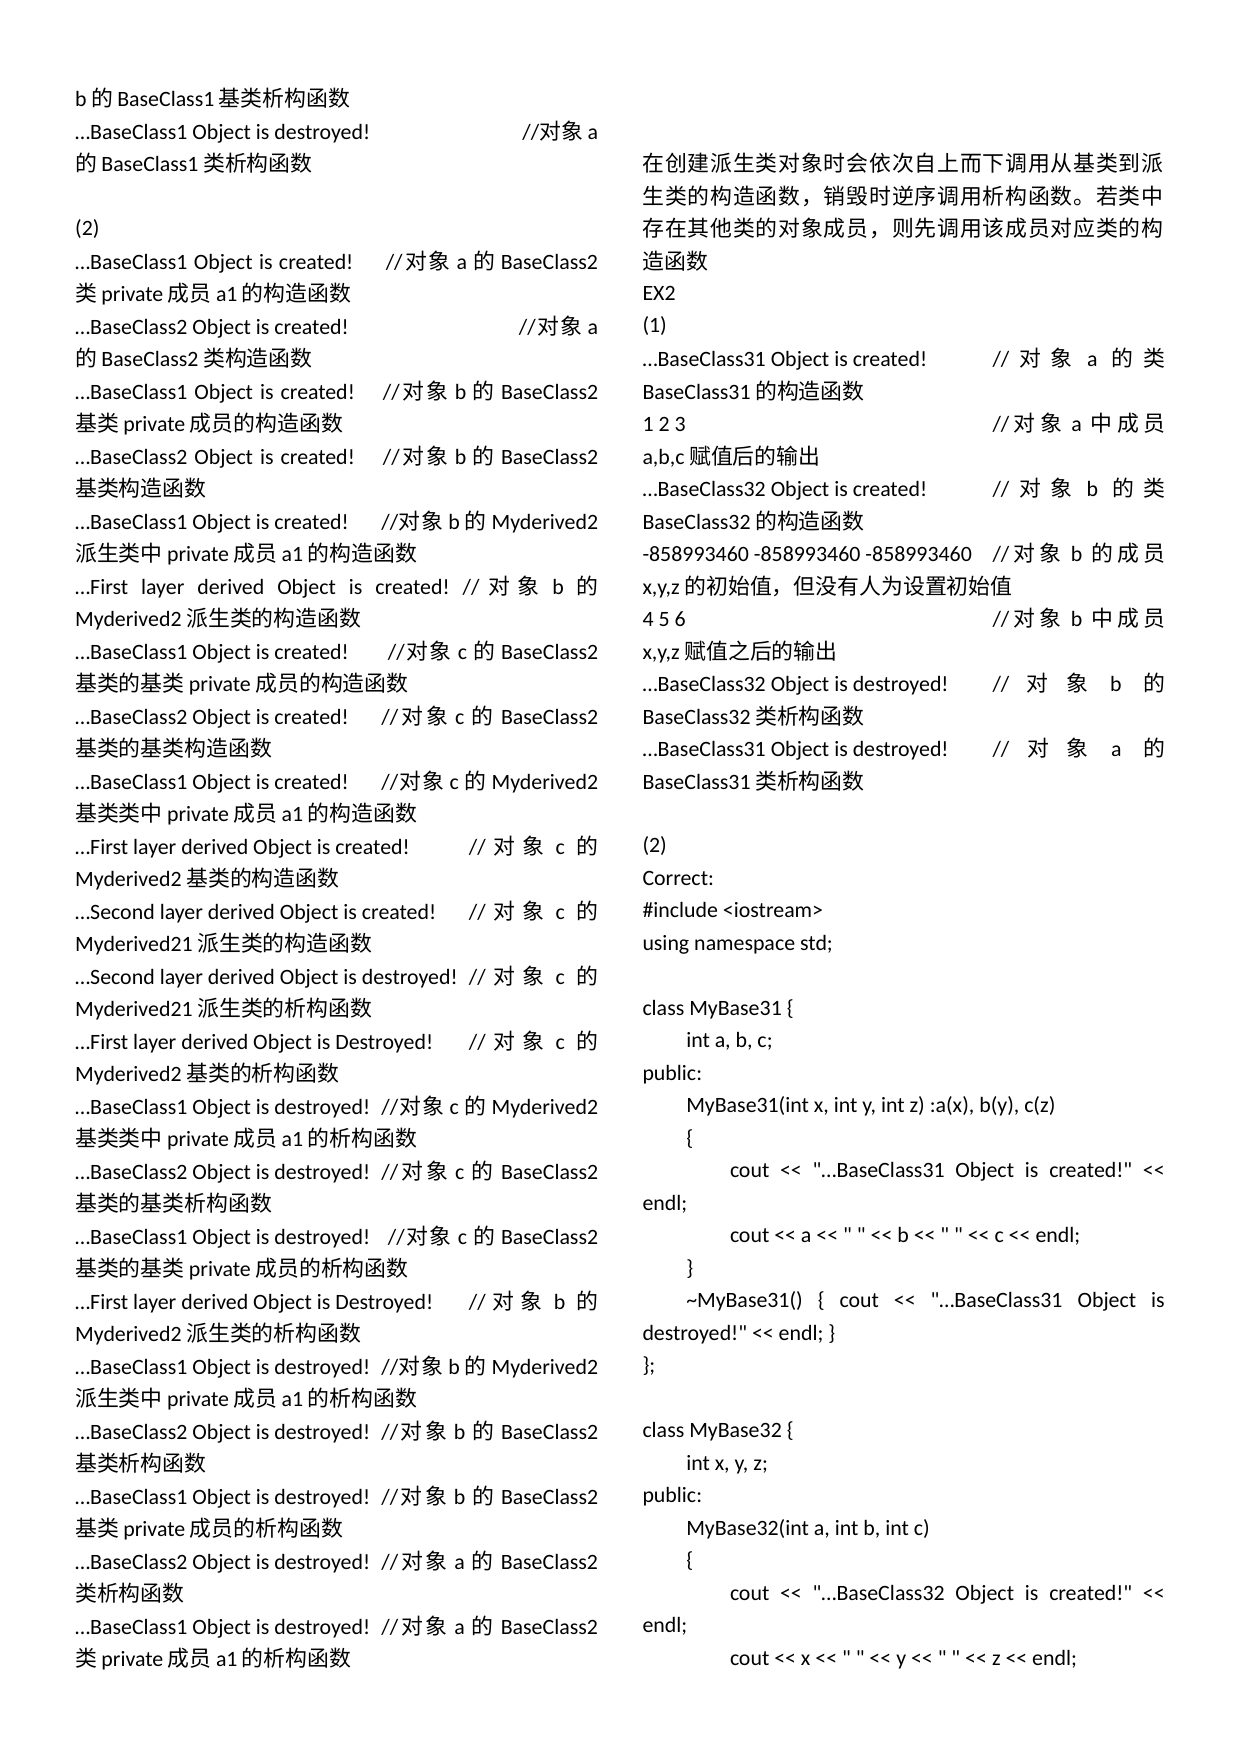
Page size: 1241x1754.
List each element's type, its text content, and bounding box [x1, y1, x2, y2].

text …BaseClass1 Object is created! //对象b的BaseClass2基类private成员的构造函数 [75, 373, 598, 438]
text public: [642, 1056, 1165, 1088]
text Correct: [642, 861, 1165, 893]
text class MyBase31 { [642, 991, 1165, 1023]
text …Second layer derived Object is created! //对象c的Myderived21派生类的构造函数 [75, 893, 598, 958]
text …BaseClass1 Object is destroyed! //对象b的Myderived2派生类中private成员a1的析构函数 [75, 1348, 598, 1413]
text …First layer derived Object is Destroyed! //对象b的Myderived2派生类的析构函数 [75, 1283, 598, 1348]
text …First layer derived Object is Destroyed! //对象c的Myderived2基类的析构函数 [75, 1023, 598, 1088]
text …BaseClass2 Object is created! //对象a的BaseClass2类构造函数 [75, 308, 598, 373]
text EX2 [642, 276, 1165, 308]
text cout << x << " " << y << " " << z << endl; [642, 1641, 1165, 1673]
text MyBase32(int a, int b, int c) [642, 1511, 1165, 1543]
text …BaseClass2 Object is destroyed! //对象a的BaseClass2类析构函数 [75, 1543, 598, 1608]
text …BaseClass2 Object is destroyed! //对象c的BaseClass2基类的基类析构函数 [75, 1153, 598, 1218]
text }; [642, 1348, 1165, 1381]
text …Second layer derived Object is destroyed! //对象c的Myderived21派生类的析构函数 [75, 958, 598, 1023]
text 在创建派生类对象时会依次自上而下调用从基类到派生类的构造函数，销毁时逆序调用析构函数。若类中存在其他类的对象成员，则先调用该成员对应类的构造函数 [642, 146, 1165, 276]
text …BaseClass2 Object is created! //对象c的BaseClass2基类的基类构造函数 [75, 698, 598, 763]
text cout << a << " " << b << " " << c << endl; [642, 1218, 1165, 1251]
text -858993460 -858993460 -858993460 //对象b的成员x,y,z的初始值，但没有人为设置初始值 [642, 536, 1165, 601]
text cout << "…BaseClass32 Object is created!" << endl; [642, 1576, 1165, 1641]
text #include <iostream> [642, 893, 1165, 926]
text …BaseClass1 Object is created! //对象c的BaseClass2基类的基类private成员的构造函数 [75, 633, 598, 698]
text …BaseClass1 Object is created! //对象b的Myderived2派生类中private成员a1的构造函数 [75, 503, 598, 568]
text cout << "…BaseClass31 Object is created!" << endl; [642, 1153, 1165, 1218]
text …BaseClass32 Object is created! //对象b的类BaseClass32的构造函数 [642, 471, 1165, 536]
text …BaseClass32 Object is destroyed! //对象b的BaseClass32类析构函数 [642, 666, 1165, 731]
text …BaseClass2 Object is destroyed! //对象b的BaseClass2基类析构函数 [75, 1413, 598, 1478]
text public: [642, 1478, 1165, 1511]
text …First layer derived Object is created! //对象c的Myderived2基类的构造函数 [75, 828, 598, 893]
text …BaseClass1 Object is created! //对象c的Myderived2基类类中private成员a1的构造函数 [75, 763, 598, 828]
text using namespace std; [642, 926, 1165, 958]
text …BaseClass2 Object is created! //对象b的BaseClass2基类构造函数 [75, 438, 598, 503]
text (2) [642, 828, 1165, 861]
text int x, y, z; [642, 1446, 1165, 1478]
text { [642, 1121, 1165, 1153]
text …BaseClass1 Object is destroyed! //对象b的BaseClass2基类private成员的析构函数 [75, 1478, 598, 1543]
text } [642, 1251, 1165, 1283]
text …BaseClass1 Object is destroyed! //对象a的BaseClass2类private成员a1的析构函数 [75, 1608, 598, 1673]
text …BaseClass1 Object is destroyed! //对象b的BaseClass1基类析构函数 [75, 81, 598, 113]
text (1) [642, 308, 1165, 341]
text …BaseClass1 Object is created! //对象a的BaseClass2类private成员a1的构造函数 [75, 243, 598, 308]
text …BaseClass1 Object is destroyed! //对象a的BaseClass1类析构函数 [75, 113, 598, 178]
text …First layer derived Object is created! //对象b的Myderived2派生类的构造函数 [75, 568, 598, 633]
text ~MyBase31() { cout << "…BaseClass31 Object is destroyed!" << endl; } [642, 1283, 1165, 1348]
text (2) [75, 211, 598, 243]
text class MyBase32 { [642, 1413, 1165, 1446]
text …BaseClass31 Object is destroyed! //对象a的BaseClass31类析构函数 [642, 731, 1165, 796]
text 4 5 6 //对象b中成员x,y,z赋值之后的输出 [642, 601, 1165, 666]
text …BaseClass31 Object is created! //对象a的类BaseClass31的构造函数 [642, 341, 1165, 406]
text …BaseClass1 Object is destroyed! //对象c的Myderived2基类类中private成员a1的析构函数 [75, 1088, 598, 1153]
text { [642, 1543, 1165, 1576]
text 1 2 3 //对象a中成员a,b,c赋值后的输出 [642, 406, 1165, 471]
text int a, b, c; [642, 1023, 1165, 1056]
text MyBase31(int x, int y, int z) :a(x), b(y), c(z) [642, 1088, 1165, 1121]
text …BaseClass1 Object is destroyed! //对象c的BaseClass2基类的基类private成员的析构函数 [75, 1218, 598, 1283]
